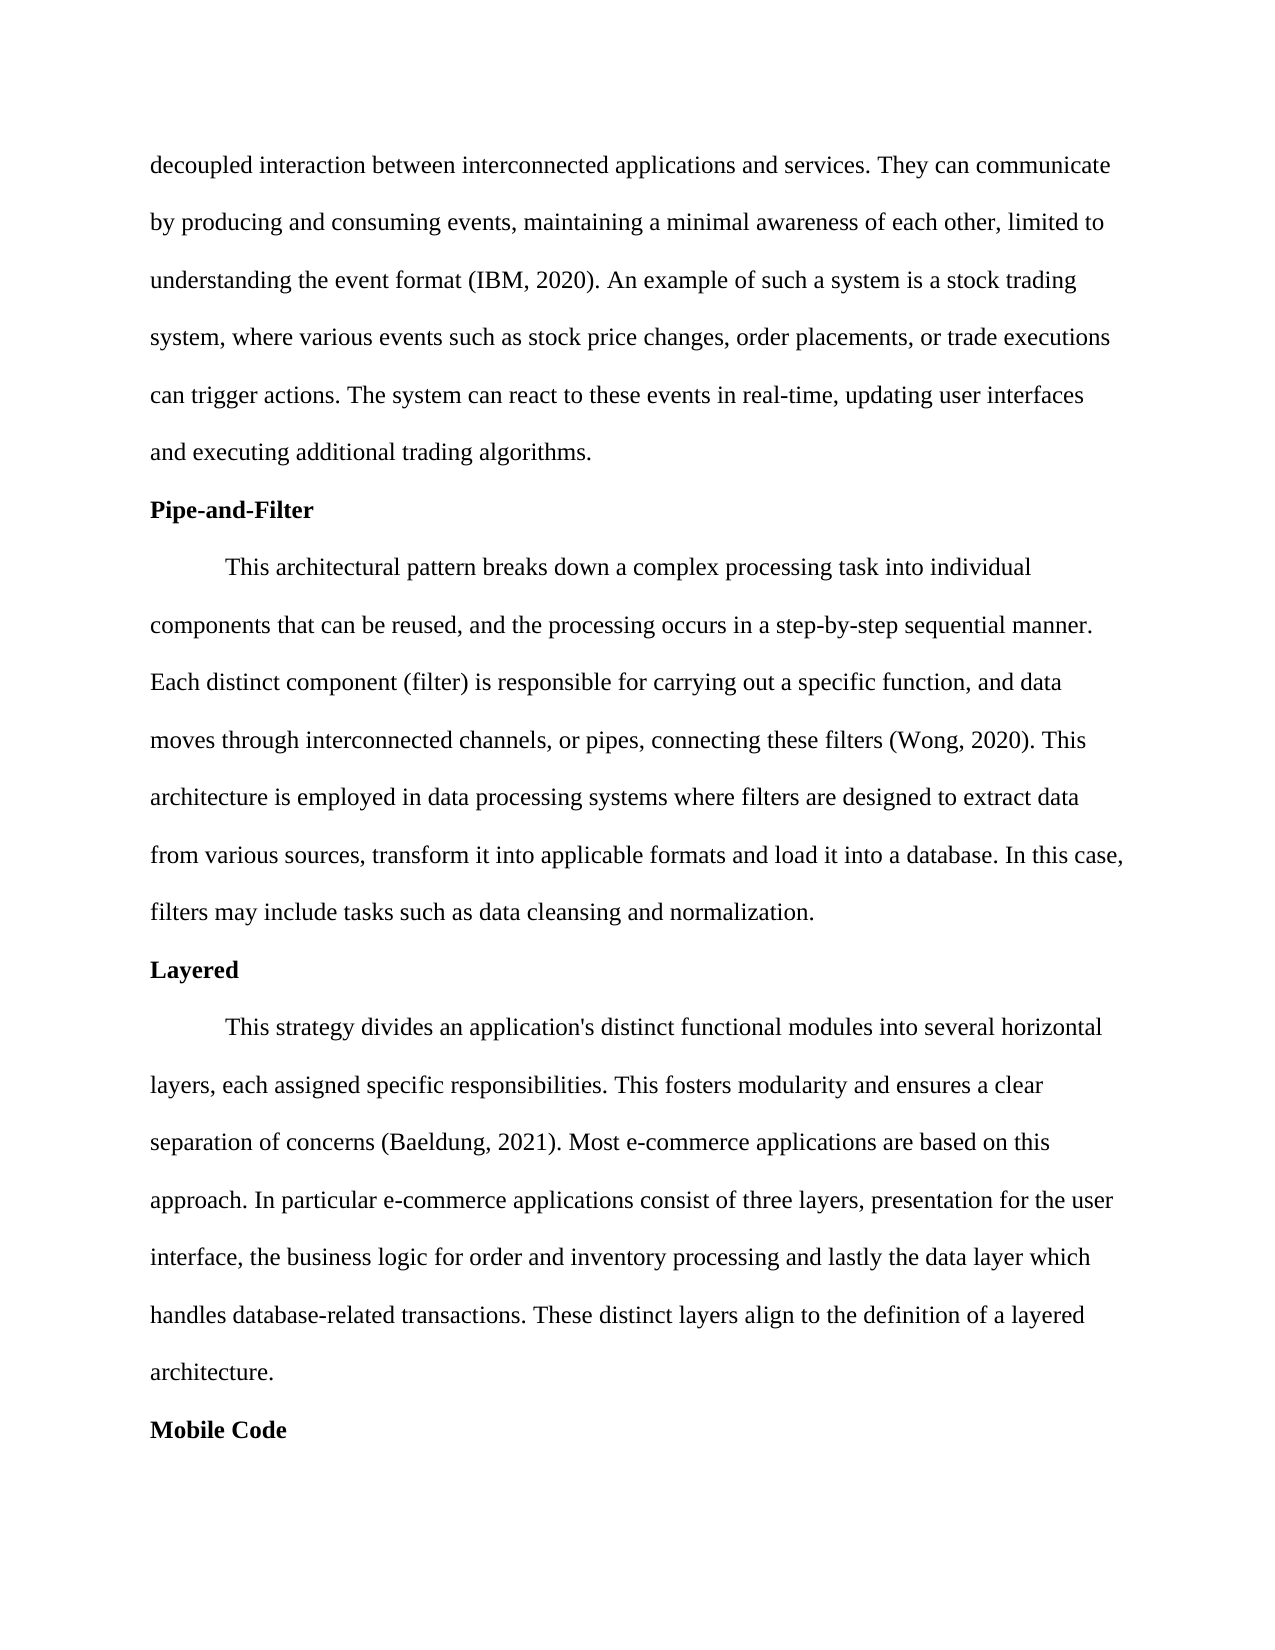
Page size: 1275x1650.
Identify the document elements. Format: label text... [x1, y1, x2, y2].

text This architectural pattern breaks down a complex processing task into individual components that can be reused, and the processing occurs in a step-by-step sequential manner. Each distinct component (filter) is responsible for carrying out a specific function, and data moves through interconnected channels, or pipes, connecting these filters (Wong, 2020). This architecture is employed in data processing systems where filters are designed to extract data from various sources, transform it into applicable formats and load it into a database. In this case, filters may include tasks such as data cleansing and normalization. [150, 552, 1125, 926]
text Mobile Code [150, 1415, 1125, 1444]
text Layered [150, 955, 1125, 984]
text Pipe-and-Filter [150, 495, 1125, 524]
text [150, 150, 1125, 466]
text This strategy divides an application's distinct functional modules into several horizontal layers, each assigned specific responsibilities. This fosters modularity and ensures a clear separation of concerns (Baeldung, 2021). Most e-commerce applications are based on this approach. In particular e-commerce applications consist of three layers, presentation for the user interface, the business logic for order and inventory processing and lastly the data layer which handles database-related transactions. These distinct layers align to the definition of a layered architecture. [150, 1012, 1125, 1386]
